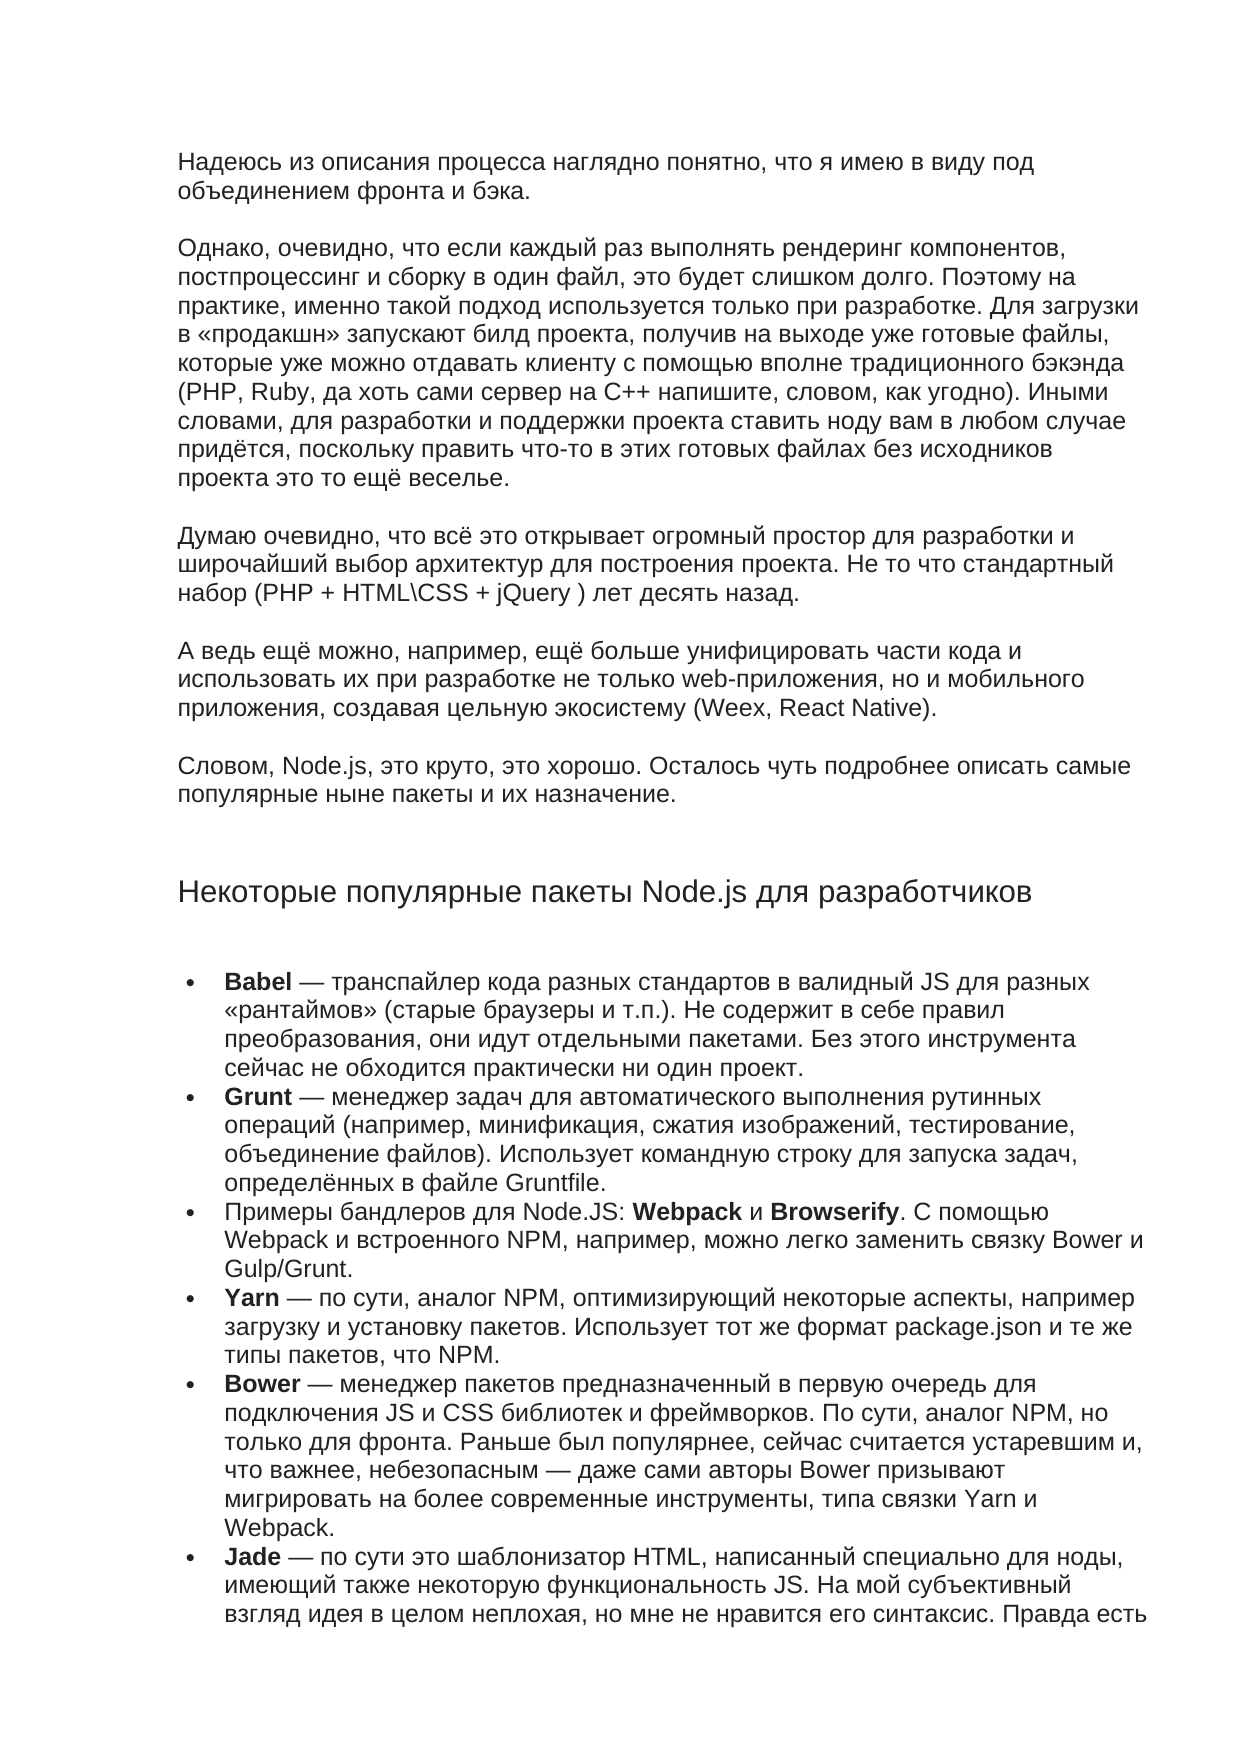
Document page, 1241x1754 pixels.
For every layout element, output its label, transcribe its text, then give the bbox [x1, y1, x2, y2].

list Grunt — менеджер задач для автоматического выполнения рутинных операций (например, минификация, сжатия изображений, тестирование, объединение файлов). Использует командную строку для запуска задач, определённых в файле Gruntfile. [187, 1082, 1152, 1197]
list Yarn — по сути, аналог NPM, оптимизирующий некоторые аспекты, например загрузку и установку пакетов. Использует тот же формат package.json и те же типы пакетов, что NPM. [187, 1283, 1152, 1369]
text Некоторые популярные пакеты Node.js для разработчиков [177, 865, 1152, 909]
list Примеры бандлеров для Node.JS: Webpack и Browserify. С помощью Webpack и встроенного NPM, например, можно легко заменить связку Bower и Gulp/Grunt. [187, 1197, 1152, 1283]
list Bower — менеджер пакетов предназначенный в первую очередь для подключения JS и CSS библиотек и фреймворков. По сути, аналог NPM, но только для фронта. Раньше был популярнее, сейчас считается устаревшим и, что важнее, небезопасным — даже сами авторы Bower призывают мигрировать на более современные инструменты, типа связки Yarn и Webpack. [187, 1369, 1152, 1542]
text Надеюсь из описания процесса наглядно понятно, что я имею в виду под объединением фронта и бэка. Однако, очевидно, что если каждый раз выполнять рендеринг компонентов, постпроцессинг и сборку в один файл, это будет слишком долго. Поэтому на практике, именно такой подход используется только при разработке. Для загрузки в «продакшн» запускают билд проекта, получив на выходе уже готовые файлы, которые уже можно отдавать клиенту с помощью вполне традиционного бэкэнда (PHP, Ruby, да хоть сами сервер на C++ напишите, словом, как угодно). Иными словами, для разработки и поддержки проекта ставить ноду вам в любом случае придётся, поскольку править что-то в этих готовых файлах без исходников проекта это то ещё веселье. Думаю очевидно, что всё это открывает огромный простор для разработки и широчайший выбор архитектур для построения проекта. Не то что стандартный набор (PHP + HTML\CSS + jQuery ) лет десять назад. А ведь ещё можно, например, ещё больше унифицировать части кода и использовать их при разработке не только web-приложения, но и мобильного приложения, создавая цельную экосистему (Weex, React Native). Словом, Node.js, это круто, это хорошо. Осталось чуть подробнее описать самые популярные ныне пакеты и их назначение. [177, 118, 1152, 865]
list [187, 1542, 1152, 1628]
list Babel — транспайлер кода разных стандартов в валидный JS для разных «рантаймов» (старые браузеры и т.п.). Не содержит в себе правил преобразования, они идут отдельными пакетами. Без этого инструмента сейчас не обходится практически ни один проект. [187, 967, 1152, 1082]
